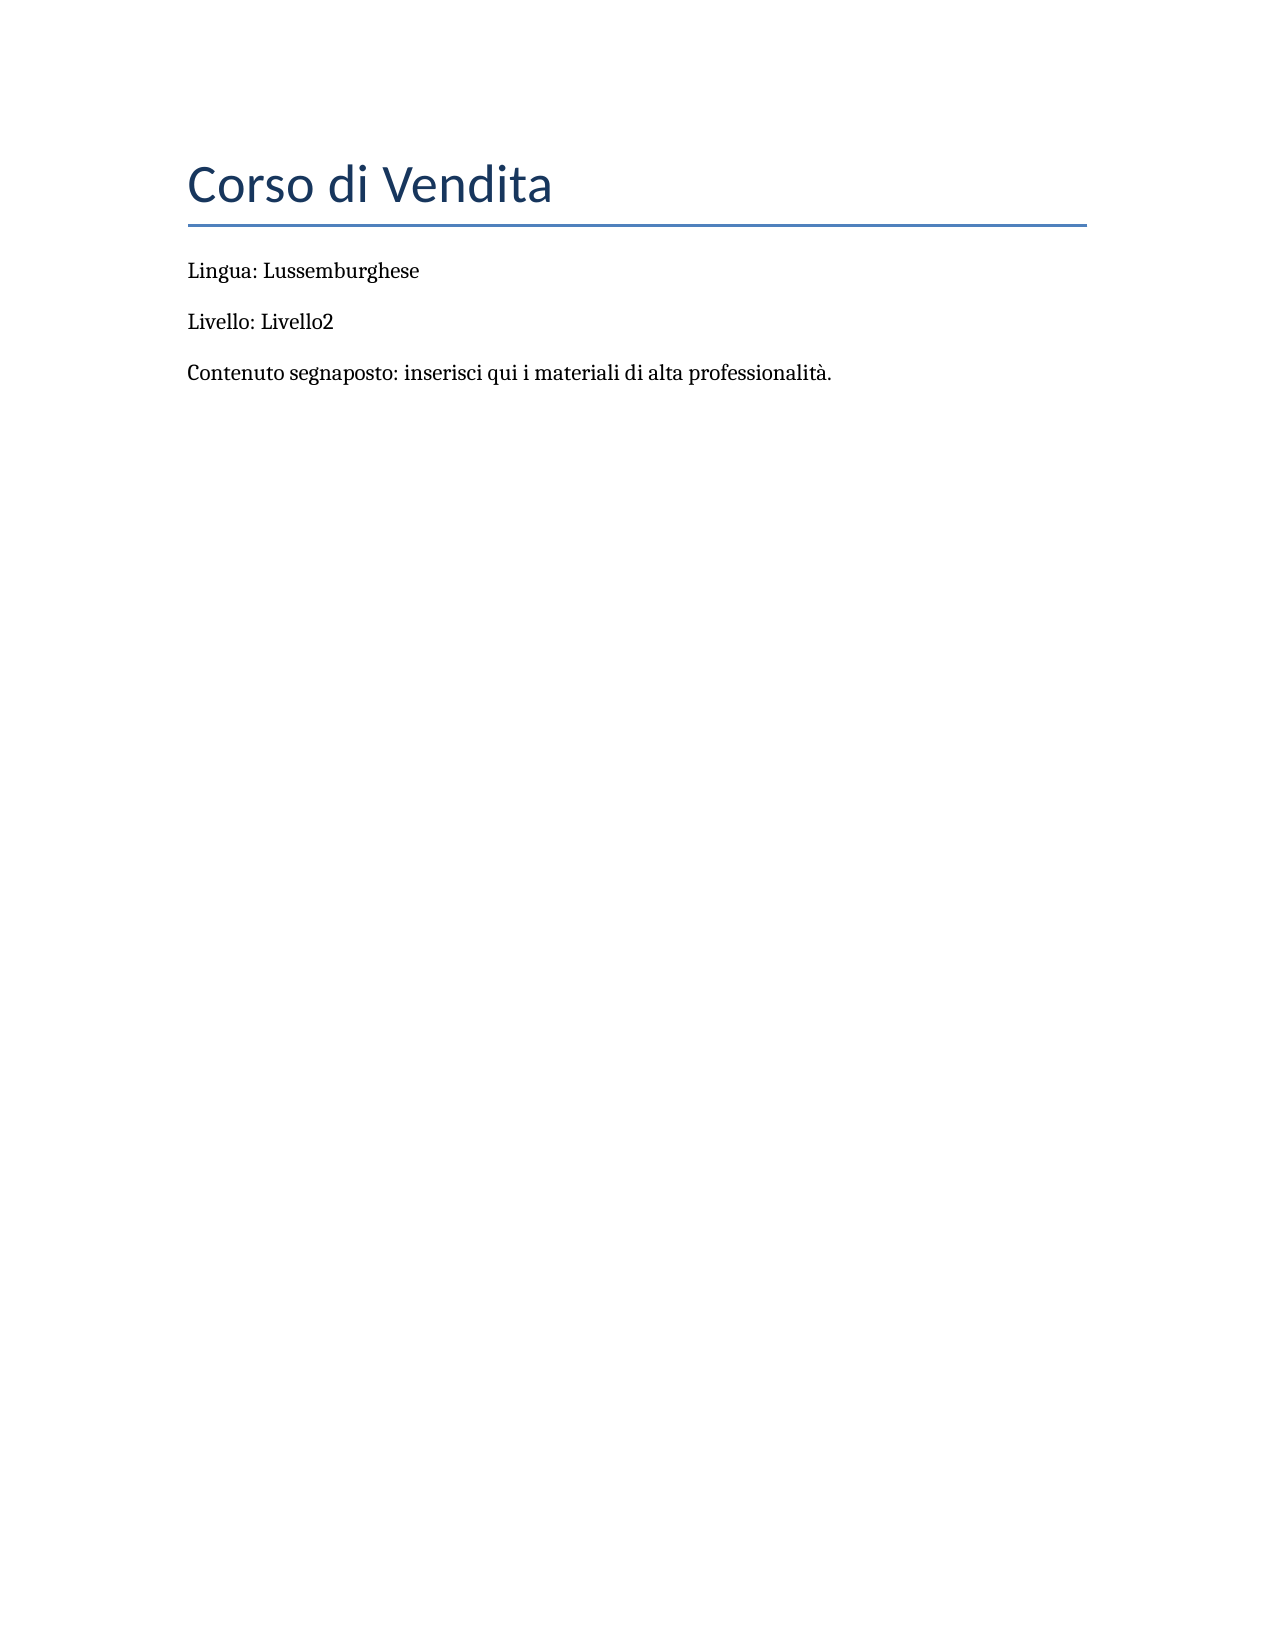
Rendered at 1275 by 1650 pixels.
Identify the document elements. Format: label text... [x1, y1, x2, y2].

text Contenuto segnaposto: inserisci qui i materiali di alta professionalità. [187, 360, 1087, 386]
title Corso di Vendita [187, 150, 1087, 227]
text Livello: Livello2 [187, 309, 1087, 335]
text Lingua: Lussemburghese [187, 258, 1087, 284]
